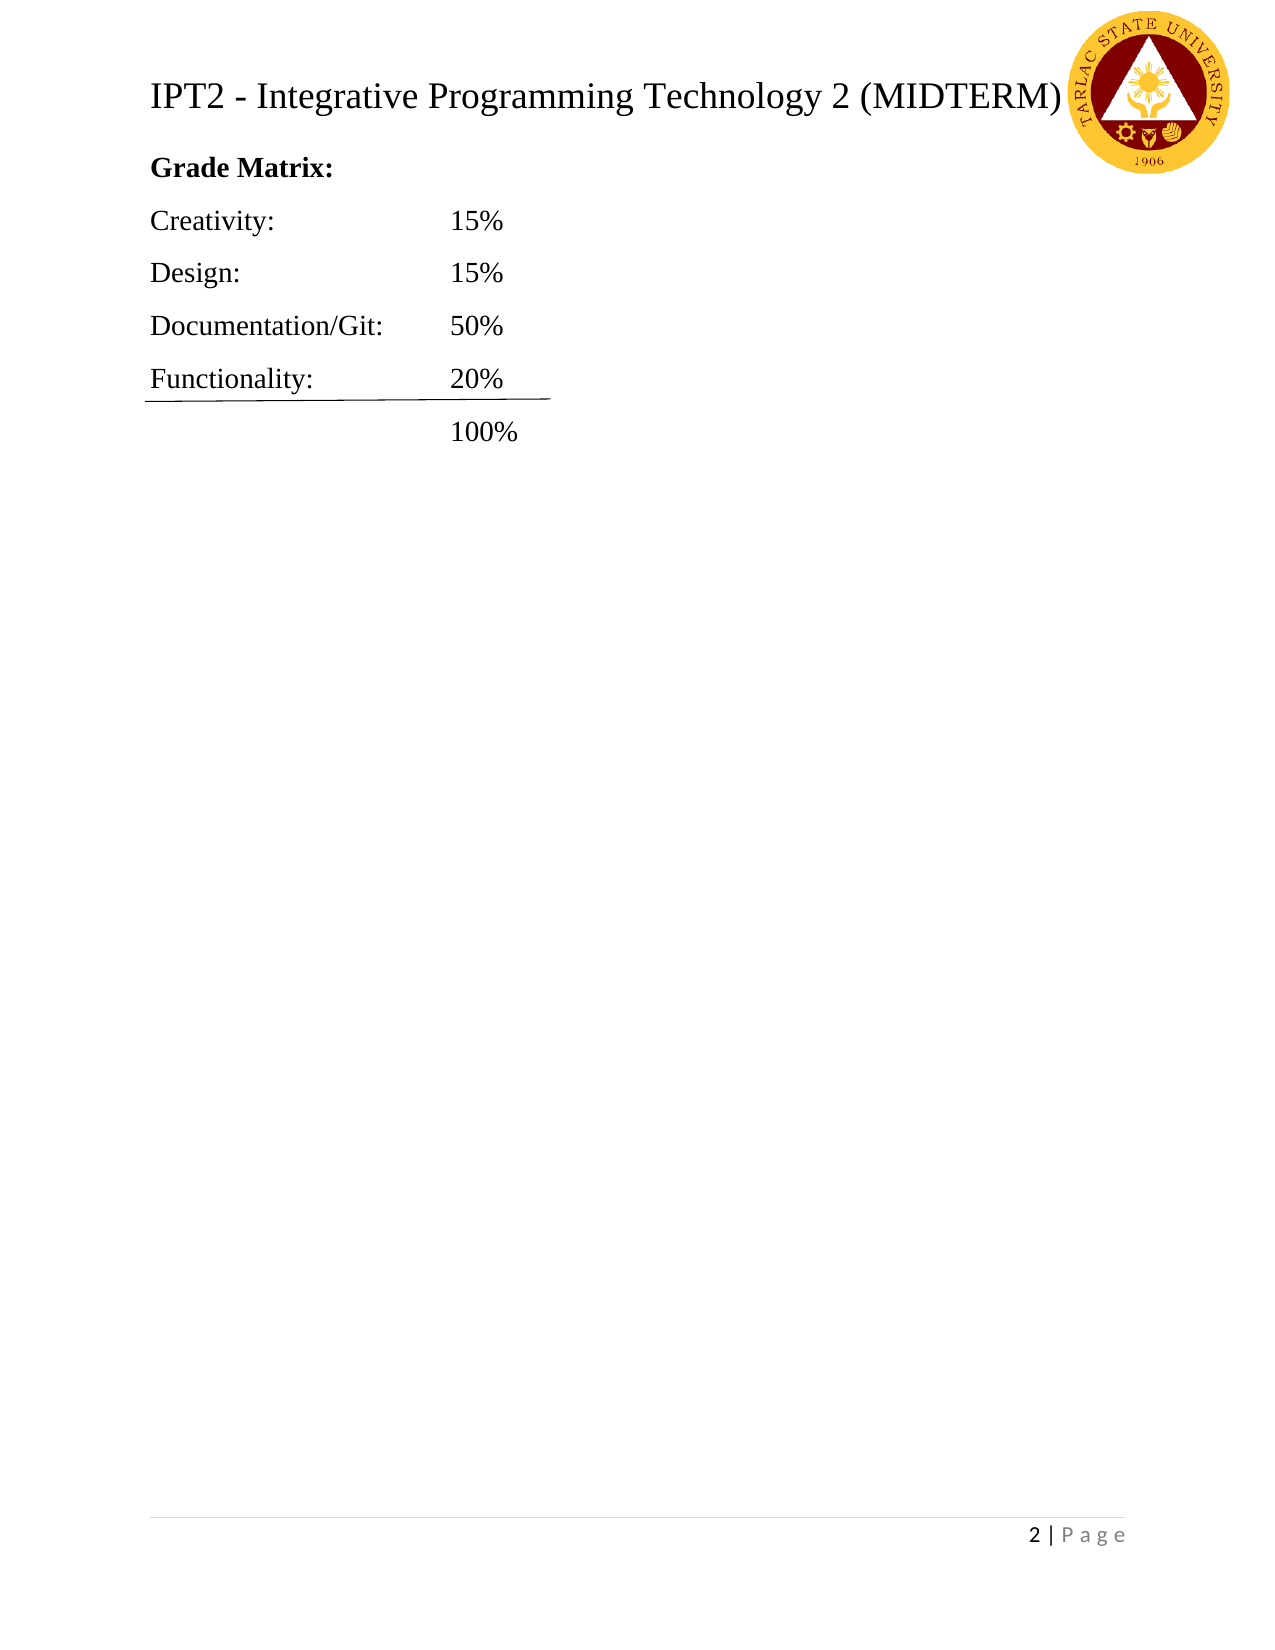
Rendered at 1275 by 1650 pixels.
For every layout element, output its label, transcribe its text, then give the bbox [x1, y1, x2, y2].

text Design: 15% [150, 256, 1125, 289]
text Creativity: 15% [150, 203, 1125, 236]
text Documentation/Git: 50% [150, 308, 1125, 342]
text 100% [150, 414, 1125, 448]
picture [1067, 11, 1230, 174]
text Functionality: 20% [150, 361, 1125, 395]
text Grade Matrix: [150, 150, 1125, 183]
